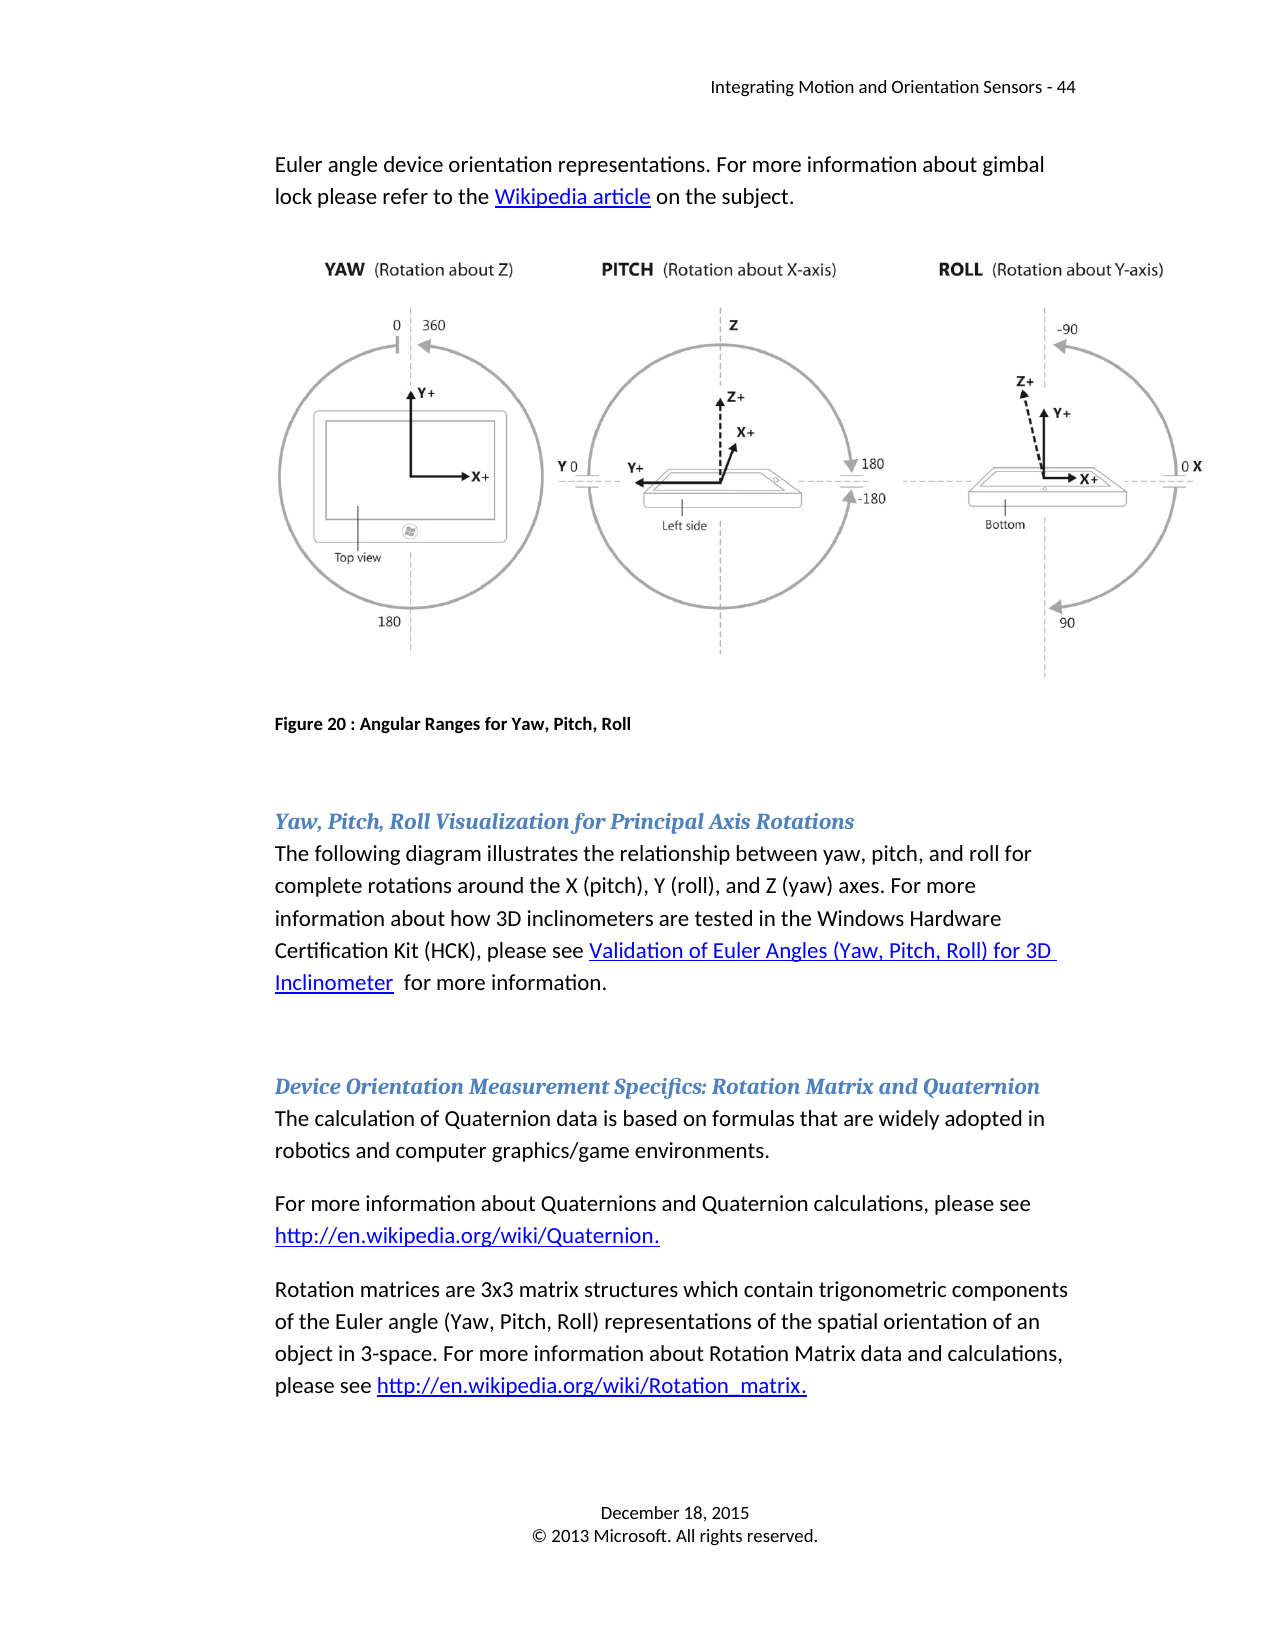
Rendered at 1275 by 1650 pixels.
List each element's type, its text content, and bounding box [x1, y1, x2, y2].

subtitle Yaw, Pitch, Roll Visualization for Principal Axis Rotations [274, 809, 1076, 835]
text The calculation of Quaternion data is based on formulas that are widely adopted in robotics and computer graphics/game environments. [274, 1104, 1076, 1164]
text Rotation matrices are 3x3 matrix structures which contain trigonometric components of the Euler angle (Yaw, Pitch, Roll) representations of the spatial orientation of an object in 3-space. For more information about Rotation Matrix data and calculations, please see http://en.wikipedia.org/wiki/Rotation_matrix. [274, 1275, 1076, 1399]
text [274, 150, 1076, 210]
text The following diagram illustrates the relationship between yaw, pitch, and roll for complete rotations around the X (pitch), Y (roll), and Z (yaw) axes. For more information about how 3D inclinometers are tested in the Windows Hardware Certification Kit (HCK), please see Validation of Euler Angles (Yaw, Pitch, Roll) for 3D Inclinometer for more information. [274, 839, 1076, 996]
text For more information about Quaternions and Quaternion calculations, please see http://en.wikipedia.org/wiki/Quaternion. [274, 1189, 1076, 1250]
picture [274, 235, 1207, 688]
text Figure 20 : Angular Ranges for Yaw, Pitch, Roll [274, 712, 1076, 735]
subtitle Device Orientation Measurement Specifics: Rotation Matrix and Quaternion [274, 1074, 1076, 1100]
